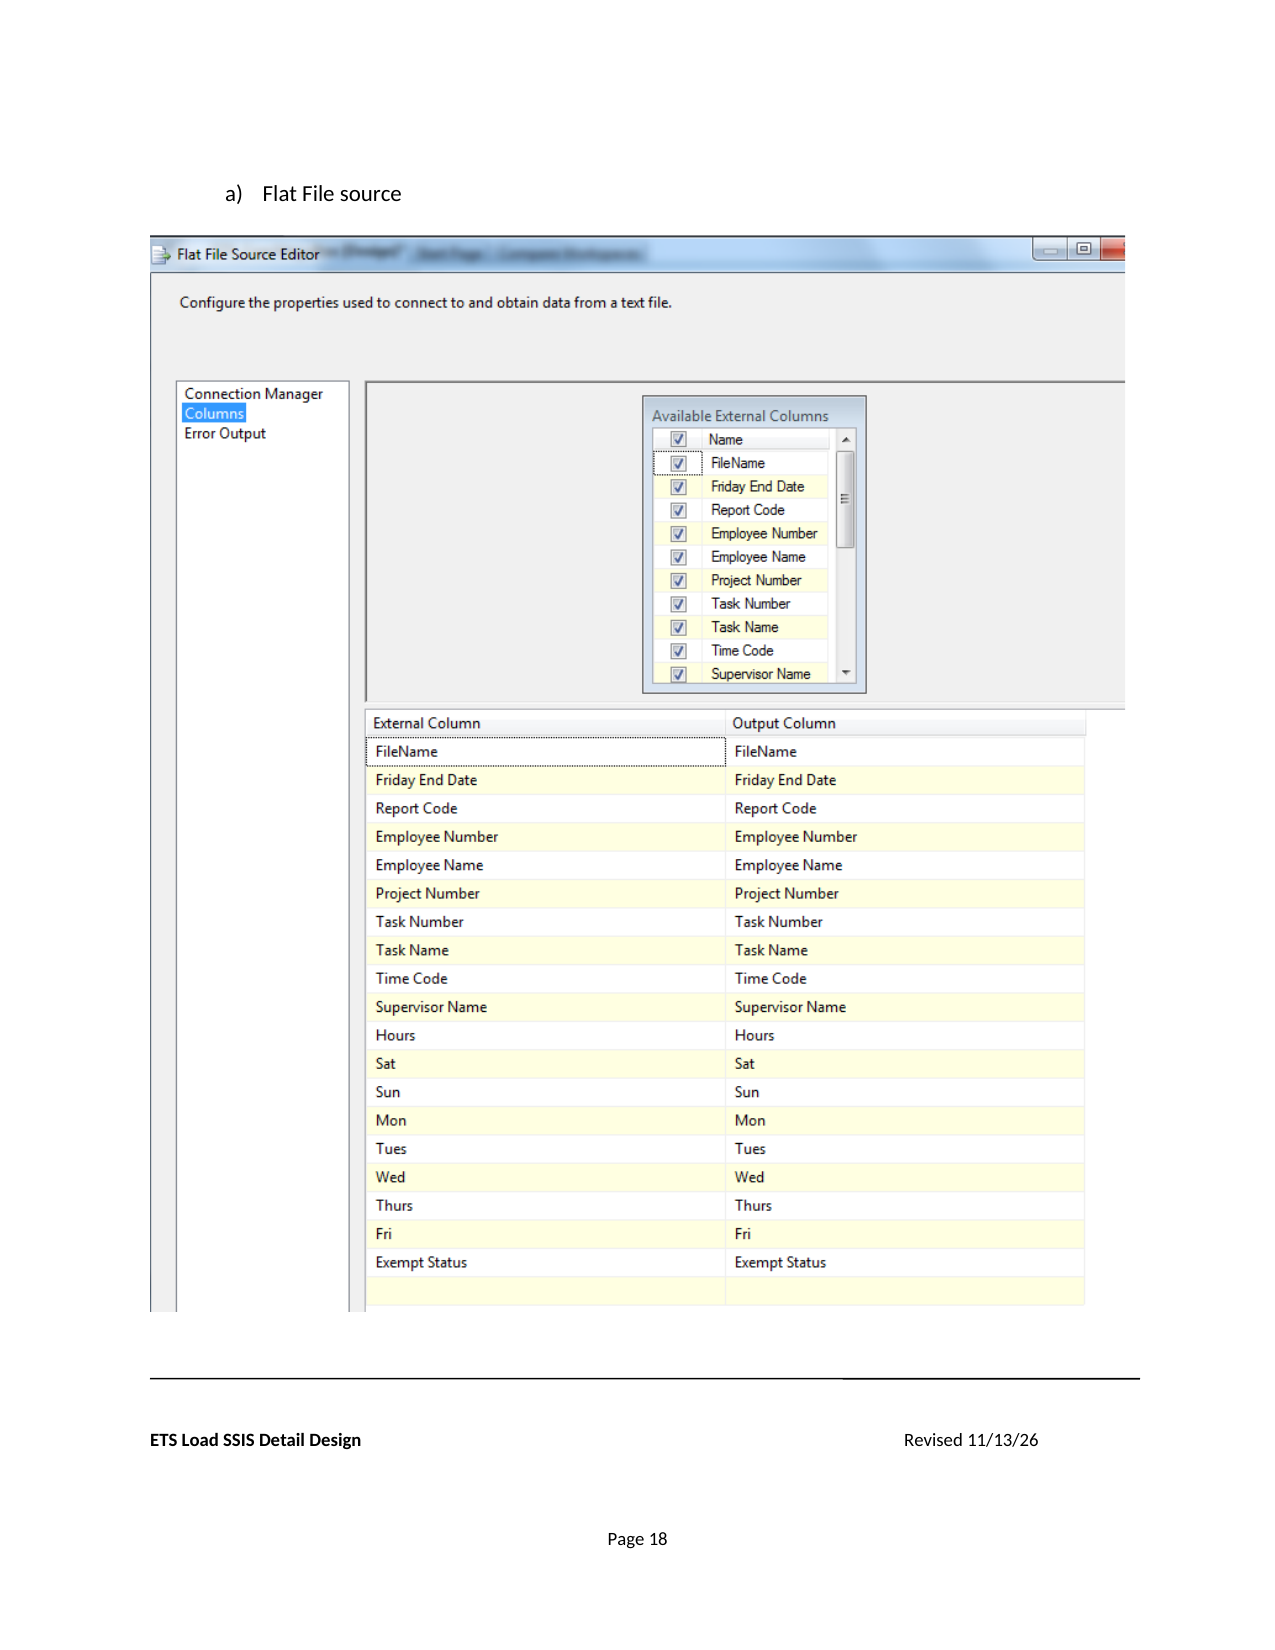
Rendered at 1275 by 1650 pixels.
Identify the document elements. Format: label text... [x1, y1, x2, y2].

list Flat File source [225, 179, 1125, 207]
picture [150, 235, 1125, 1312]
